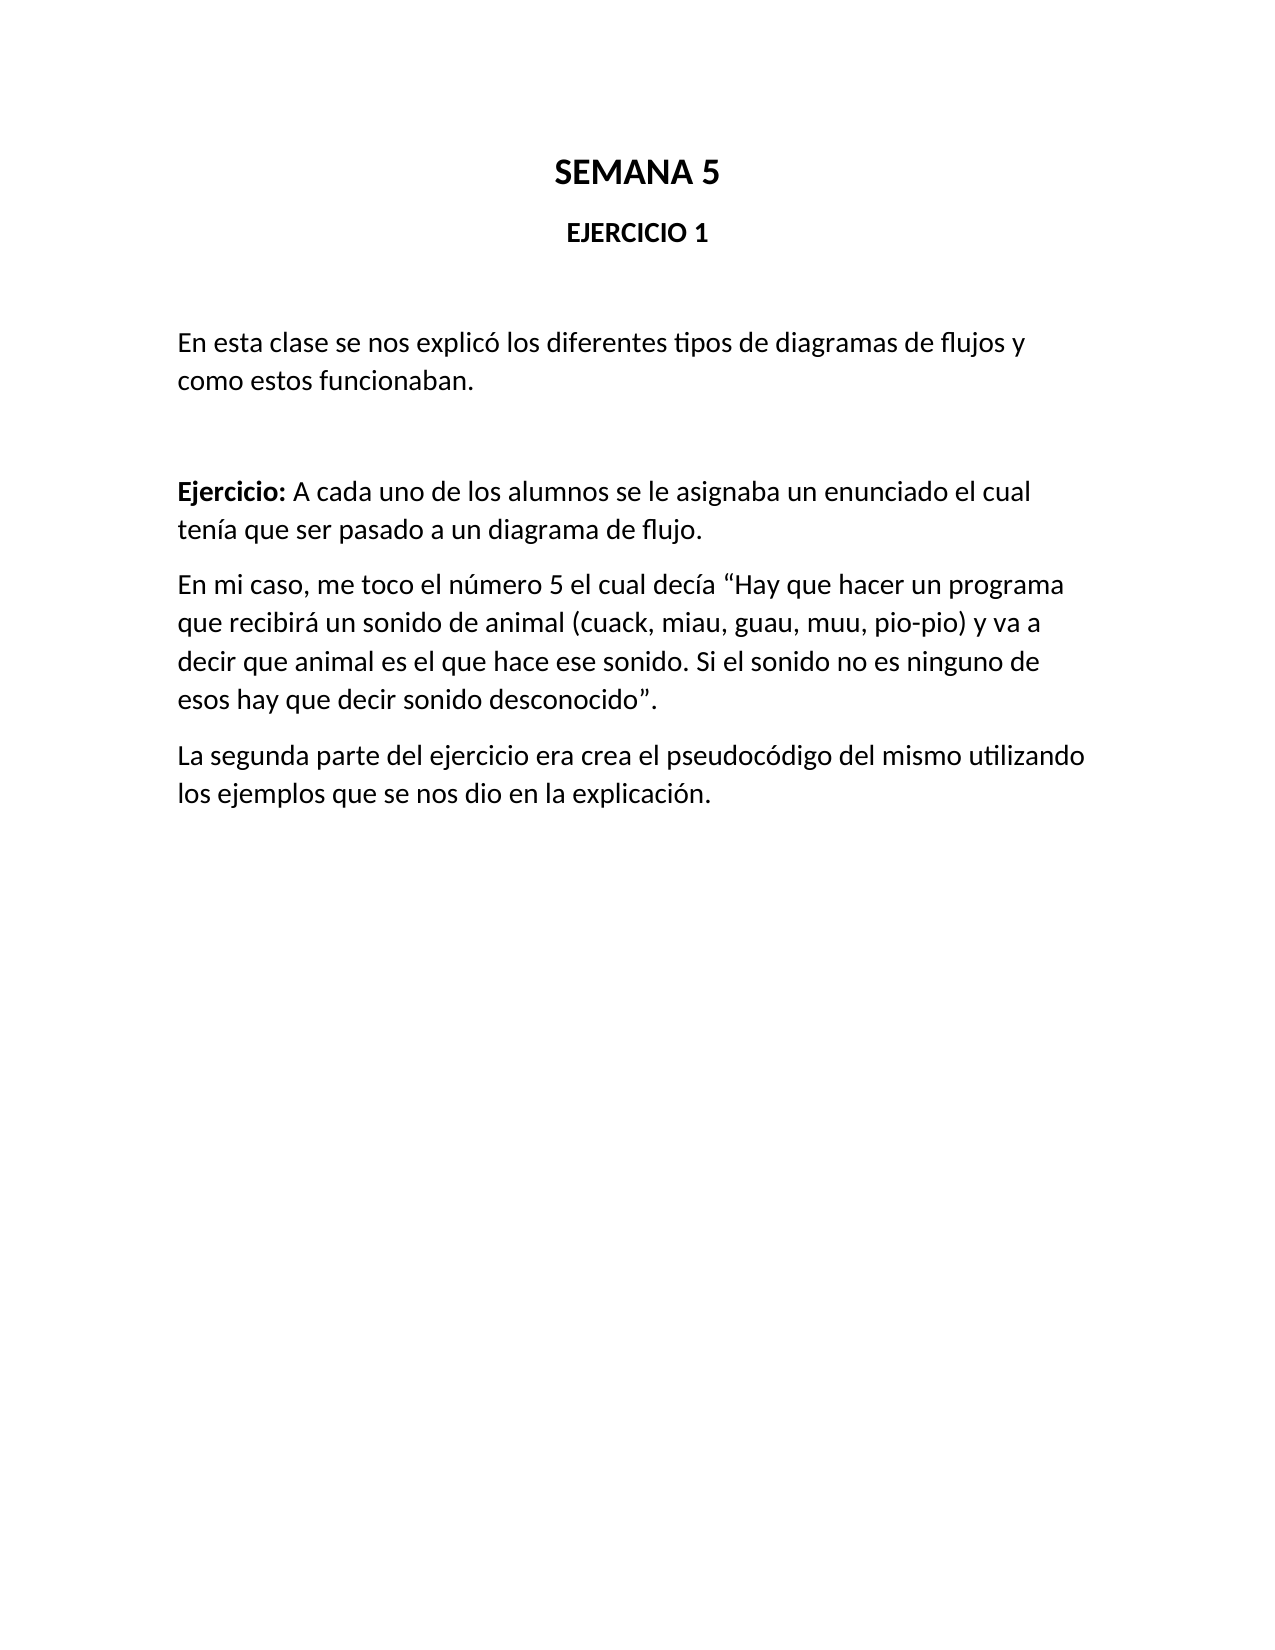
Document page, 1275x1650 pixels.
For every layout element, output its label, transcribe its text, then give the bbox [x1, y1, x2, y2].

text La segunda parte del ejercicio era crea el pseudocódigo del mismo utilizando los ejemplos que se nos dio en la explicación. [177, 737, 1098, 811]
text En esta clase se nos explicó los diferentes tipos de diagramas de flujos y como estos funcionaban. [177, 324, 1098, 398]
text SEMANA 5 [177, 148, 1098, 193]
text EJERCICIO 1 [177, 214, 1098, 249]
text Ejercicio: A cada uno de los alumnos se le asignaba un enunciado el cual tenía que ser pasado a un diagrama de flujo. [177, 473, 1098, 547]
text En mi caso, me toco el número 5 el cual decía “Hay que hacer un programa que recibirá un sonido de animal (cuack, miau, guau, muu, pio-pio) y va a decir que animal es el que hace ese sonido. Si el sonido no es ninguno de esos hay que decir sonido desconocido”. [177, 566, 1098, 717]
